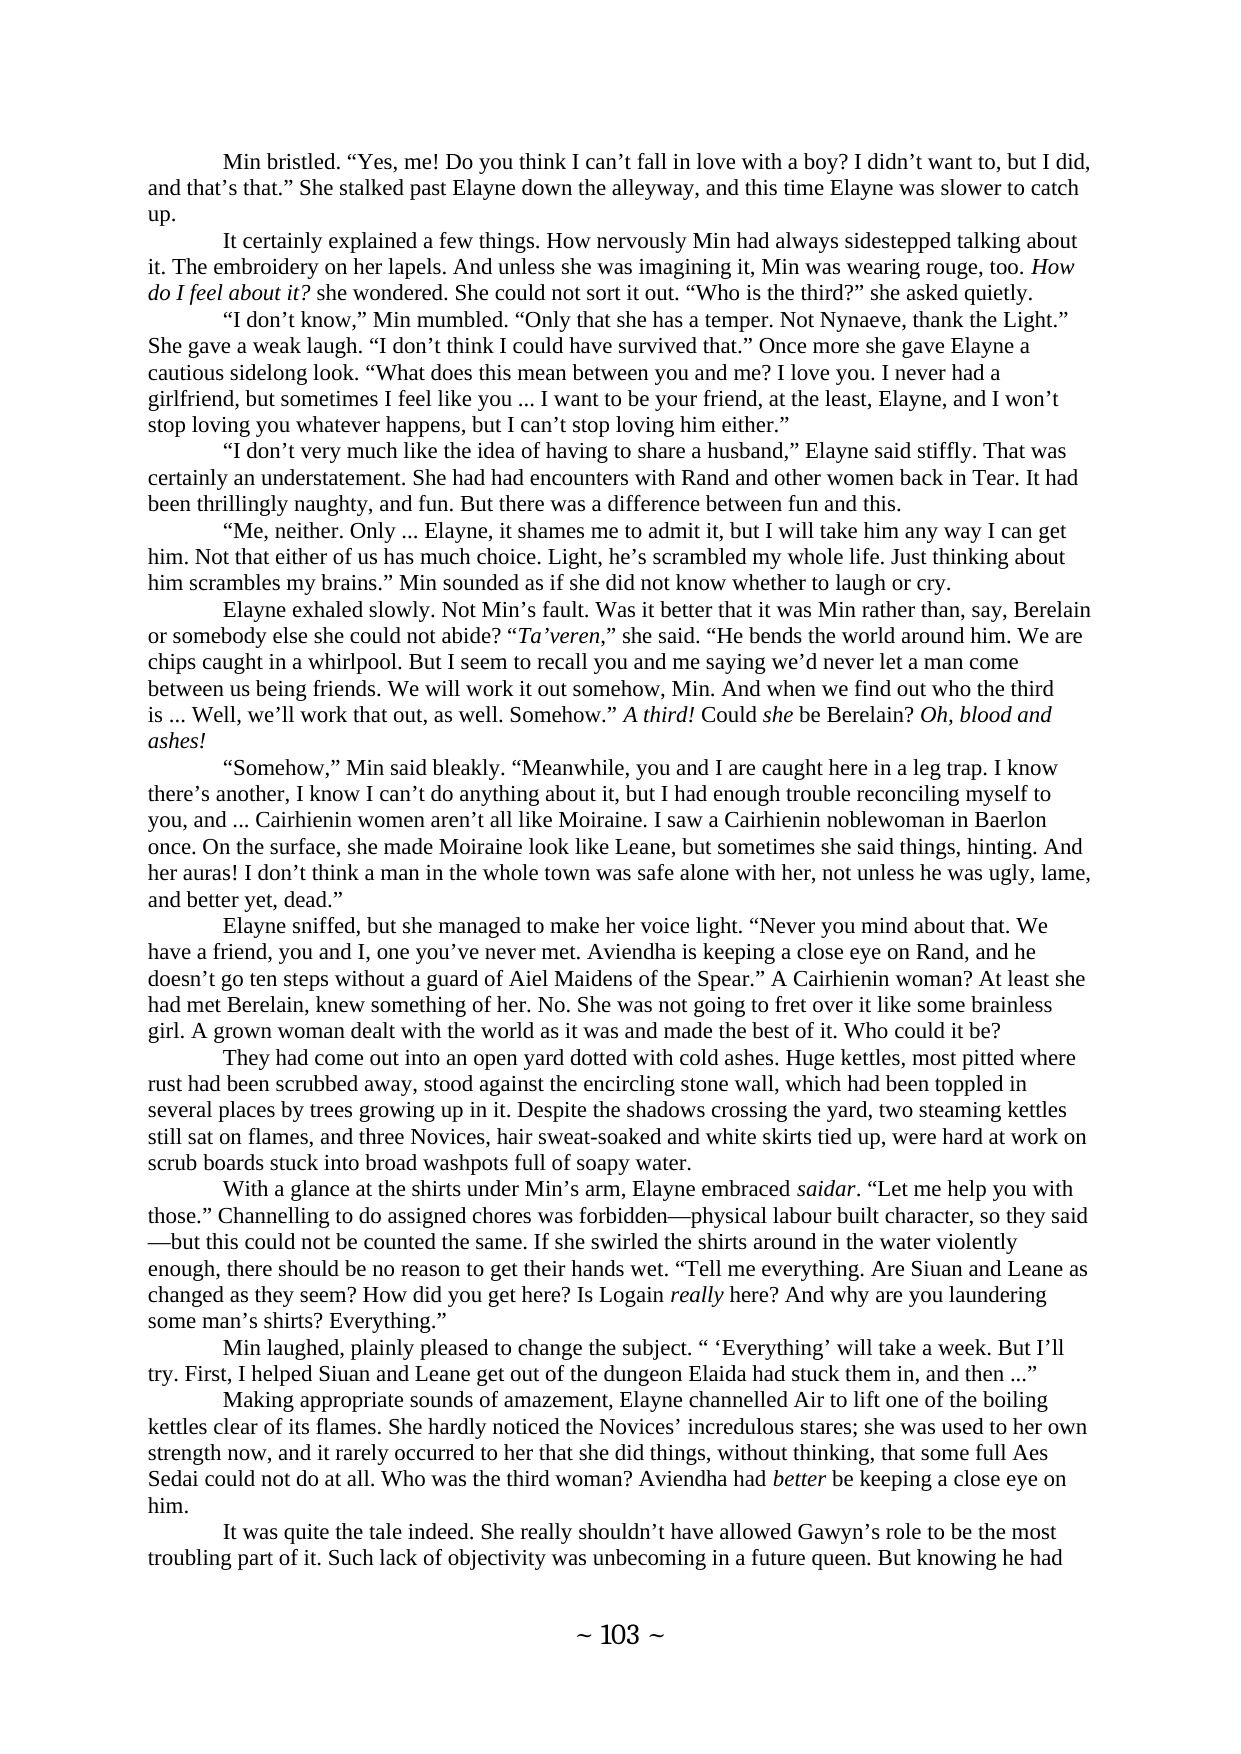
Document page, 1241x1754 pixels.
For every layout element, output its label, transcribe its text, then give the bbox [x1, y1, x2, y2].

text “Me, neither. Only ... Elayne, it shames me to admit it, but I will take him any way I can get him. Not that either of us has much choice. Light, he’s scrambled my whole life. Just thinking about him scrambles my brains.” Min sounded as if she did not know whether to laugh or cry. [148, 517, 1092, 596]
text Min bristled. “Yes, me! Do you think I can’t fall in love with a boy? I didn’t want to, but I did, and that’s that.” She stalked past Elayne down the alleyway, and this time Elayne was slower to catch up. [148, 148, 1092, 227]
text Elayne exhaled slowly. Not Min’s fault. Was it better that it was Min rather than, say, Berelain or somebody else she could not abide? “Ta’veren,” she said. “He bends the world around him. We are chips caught in a whirlpool. But I seem to recall you and me saying we’d never let a man come between us being friends. We will work it out somehow, Min. And when we find out who the third is ... Well, we’ll work that out, as well. Somehow.” A third! Could she be Berelain? Oh, blood and ashes! [148, 596, 1092, 754]
text With a glance at the shirts under Min’s arm, Elayne embraced saidar. “Let me help you with those.” Channelling to do assigned chores was forbidden—physical labour built character, so they said —but this could not be counted the same. If she swirled the shirts around in the water violently enough, there should be no reason to get their hands wet. “Tell me everything. Are Siuan and Leane as changed as they seem? How did you get here? Is Logain really here? And why are you laundering some man’s shirts? Everything.” [148, 1176, 1092, 1334]
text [148, 1518, 1092, 1571]
text Making appropriate sounds of amazement, Elayne channelled Air to lift one of the boiling kettles clear of its flames. She hardly noticed the Novices’ incredulous stares; she was used to her own strength now, and it rarely occurred to her that she did things, without thinking, that some full Aes Sedai could not do at all. Who was the third woman? Aviendha had better be keeping a close eye on him. [148, 1386, 1092, 1518]
text It certainly explained a few things. How nervously Min had always sidestepped talking about it. The embroidery on her lapels. And unless she was imagining it, Min was wearing rouge, too. How do I feel about it? she wondered. She could not sort it out. “Who is the third?” she asked quietly. [148, 227, 1092, 306]
text They had come out into an open yard dotted with cold ashes. Huge kettles, most pitted where rust had been scrubbed away, stood against the encircling stone wall, which had been toppled in several places by trees growing up in it. Despite the shadows crossing the yard, two steaming kettles still sat on flames, and three Novices, hair sweat-soaked and white skirts tied up, were hard at work on scrub boards stuck into broad washpots full of soapy water. [148, 1044, 1092, 1176]
text “I don’t know,” Min mumbled. “Only that she has a temper. Not Nynaeve, thank the Light.” She gave a weak laugh. “I don’t think I could have survived that.” Once more she gave Elayne a cautious sidelong look. “What does this mean between you and me? I love you. I never had a girlfriend, but sometimes I feel like you ... I want to be your friend, at the least, Elayne, and I won’t stop loving you whatever happens, but I can’t stop loving him either.” [148, 306, 1092, 438]
text “Somehow,” Min said bleakly. “Meanwhile, you and I are caught here in a leg trap. I know there’s another, I know I can’t do anything about it, but I had enough trouble reconciling myself to you, and ... Cairhienin women aren’t all like Moiraine. I saw a Cairhienin noblewoman in Baerlon once. On the surface, she made Moiraine look like Leane, but sometimes she said things, hinting. And her auras! I don’t think a man in the whole town was safe alone with her, not unless he was ugly, lame, and better yet, dead.” [148, 754, 1092, 912]
text Min laughed, plainly pleased to change the subject. “ ‘Everything’ will take a week. But I’ll try. First, I helped Siuan and Leane get out of the dungeon Elaida had stuck them in, and then ...” [148, 1334, 1092, 1386]
text “I don’t very much like the idea of having to share a husband,” Elayne said stiffly. That was certainly an understatement. She had had encounters with Rand and other women back in Tear. It had been thrillingly naughty, and fun. But there was a difference between fun and this. [148, 438, 1092, 517]
text Elayne sniffed, but she managed to make her voice light. “Never you mind about that. We have a friend, you and I, one you’ve never met. Aviendha is keeping a close eye on Rand, and he doesn’t go ten steps without a guard of Aiel Maidens of the Spear.” A Cairhienin woman? At least she had met Berelain, knew something of her. No. She was not going to fret over it like some brainless girl. A grown woman dealt with the world as it was and made the best of it. Who could it be? [148, 912, 1092, 1044]
